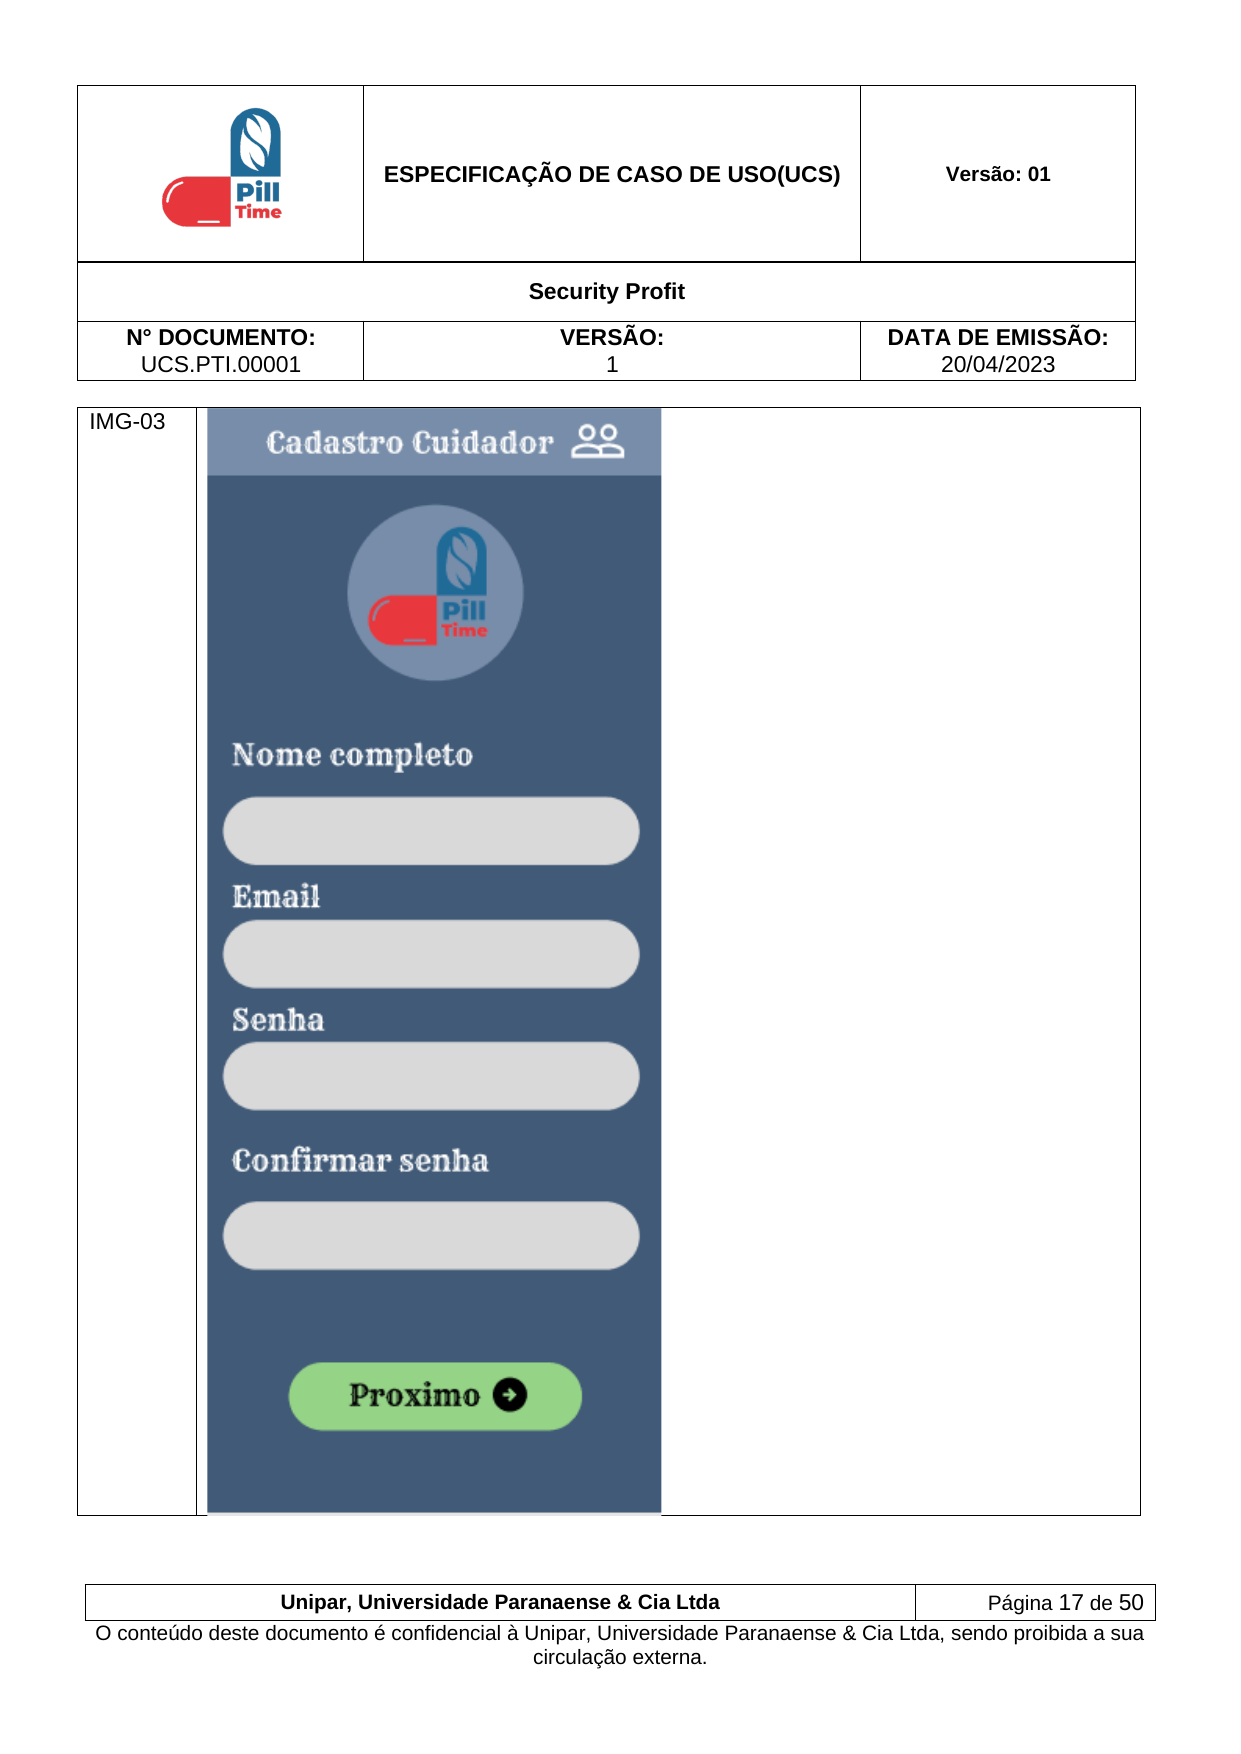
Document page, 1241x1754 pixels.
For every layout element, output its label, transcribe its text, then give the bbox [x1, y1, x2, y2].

picture [207, 408, 662, 1516]
picture [133, 86, 309, 262]
table_cell [197, 408, 207, 1515]
table_cell [662, 408, 1140, 1515]
table_cell IMG-03 [78, 408, 196, 1515]
